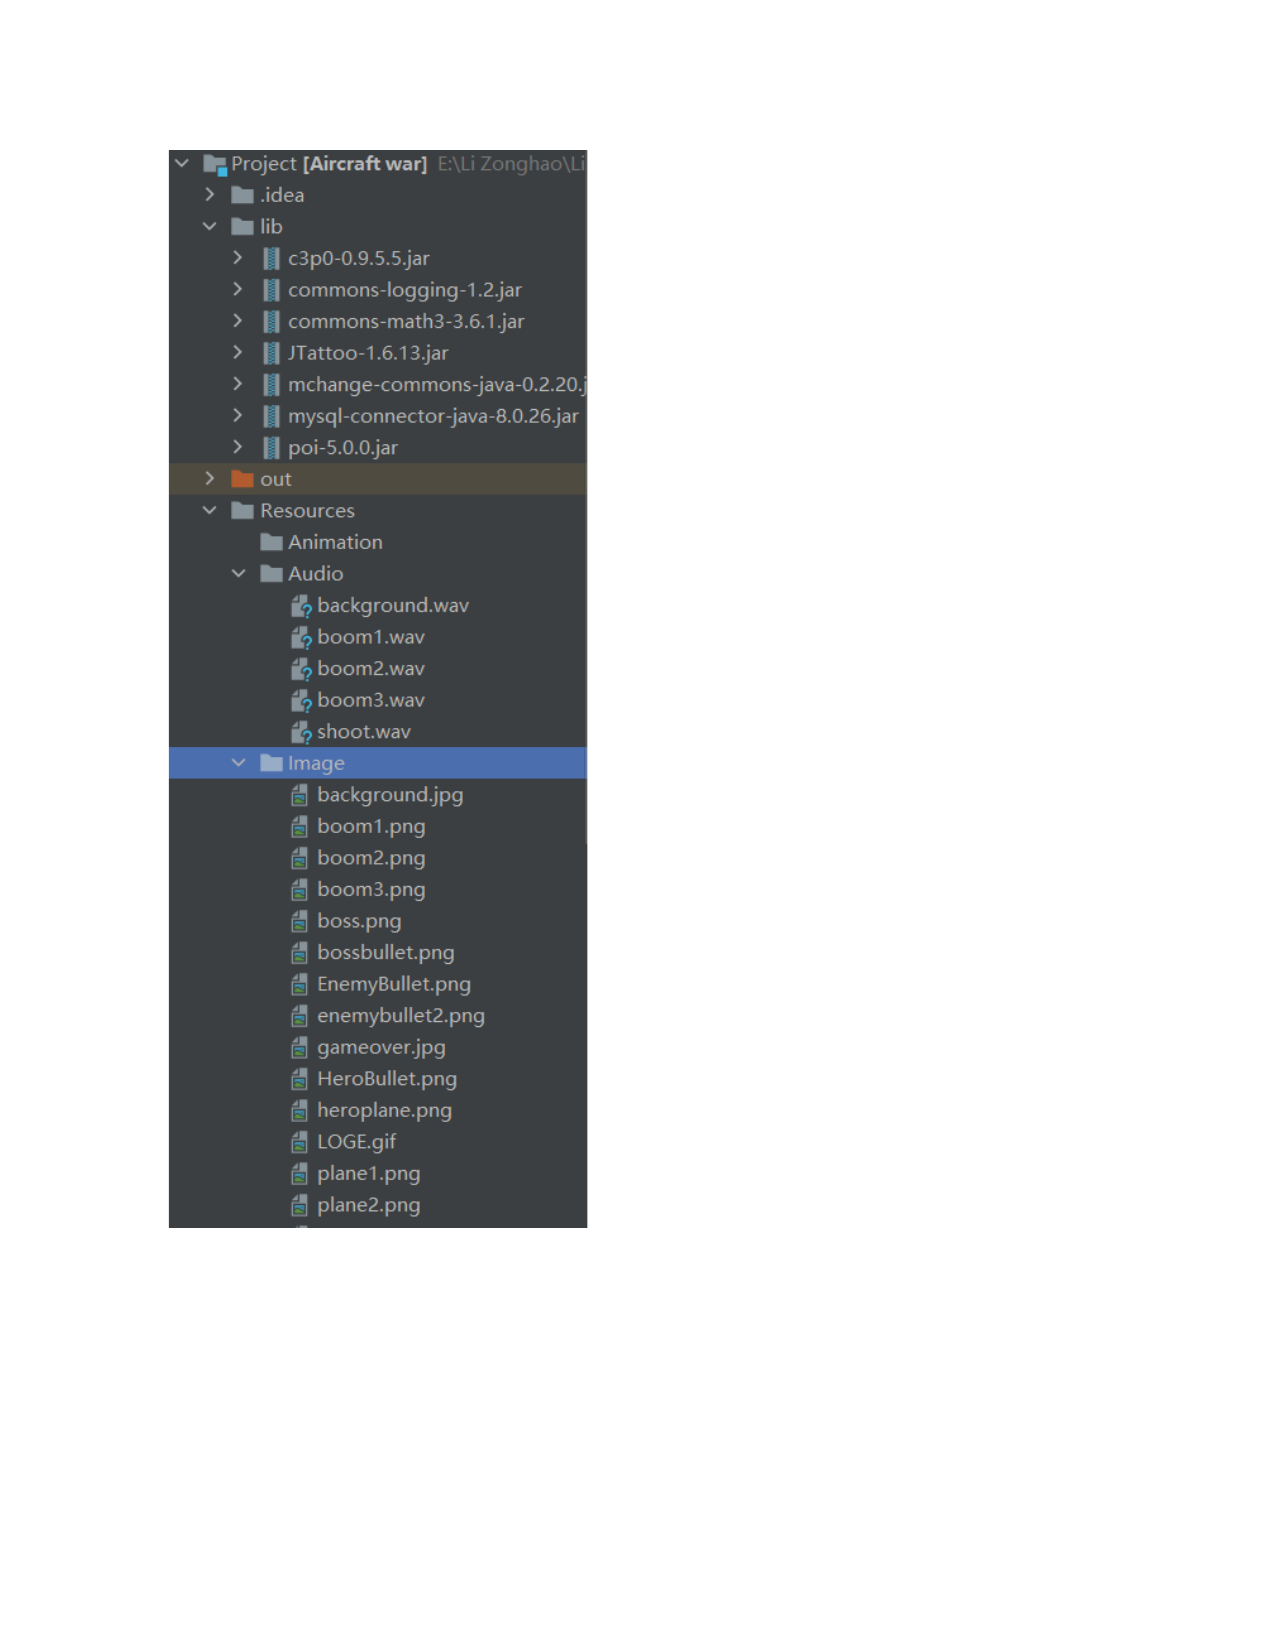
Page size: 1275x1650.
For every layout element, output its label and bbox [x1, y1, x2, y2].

picture [168, 150, 588, 1228]
